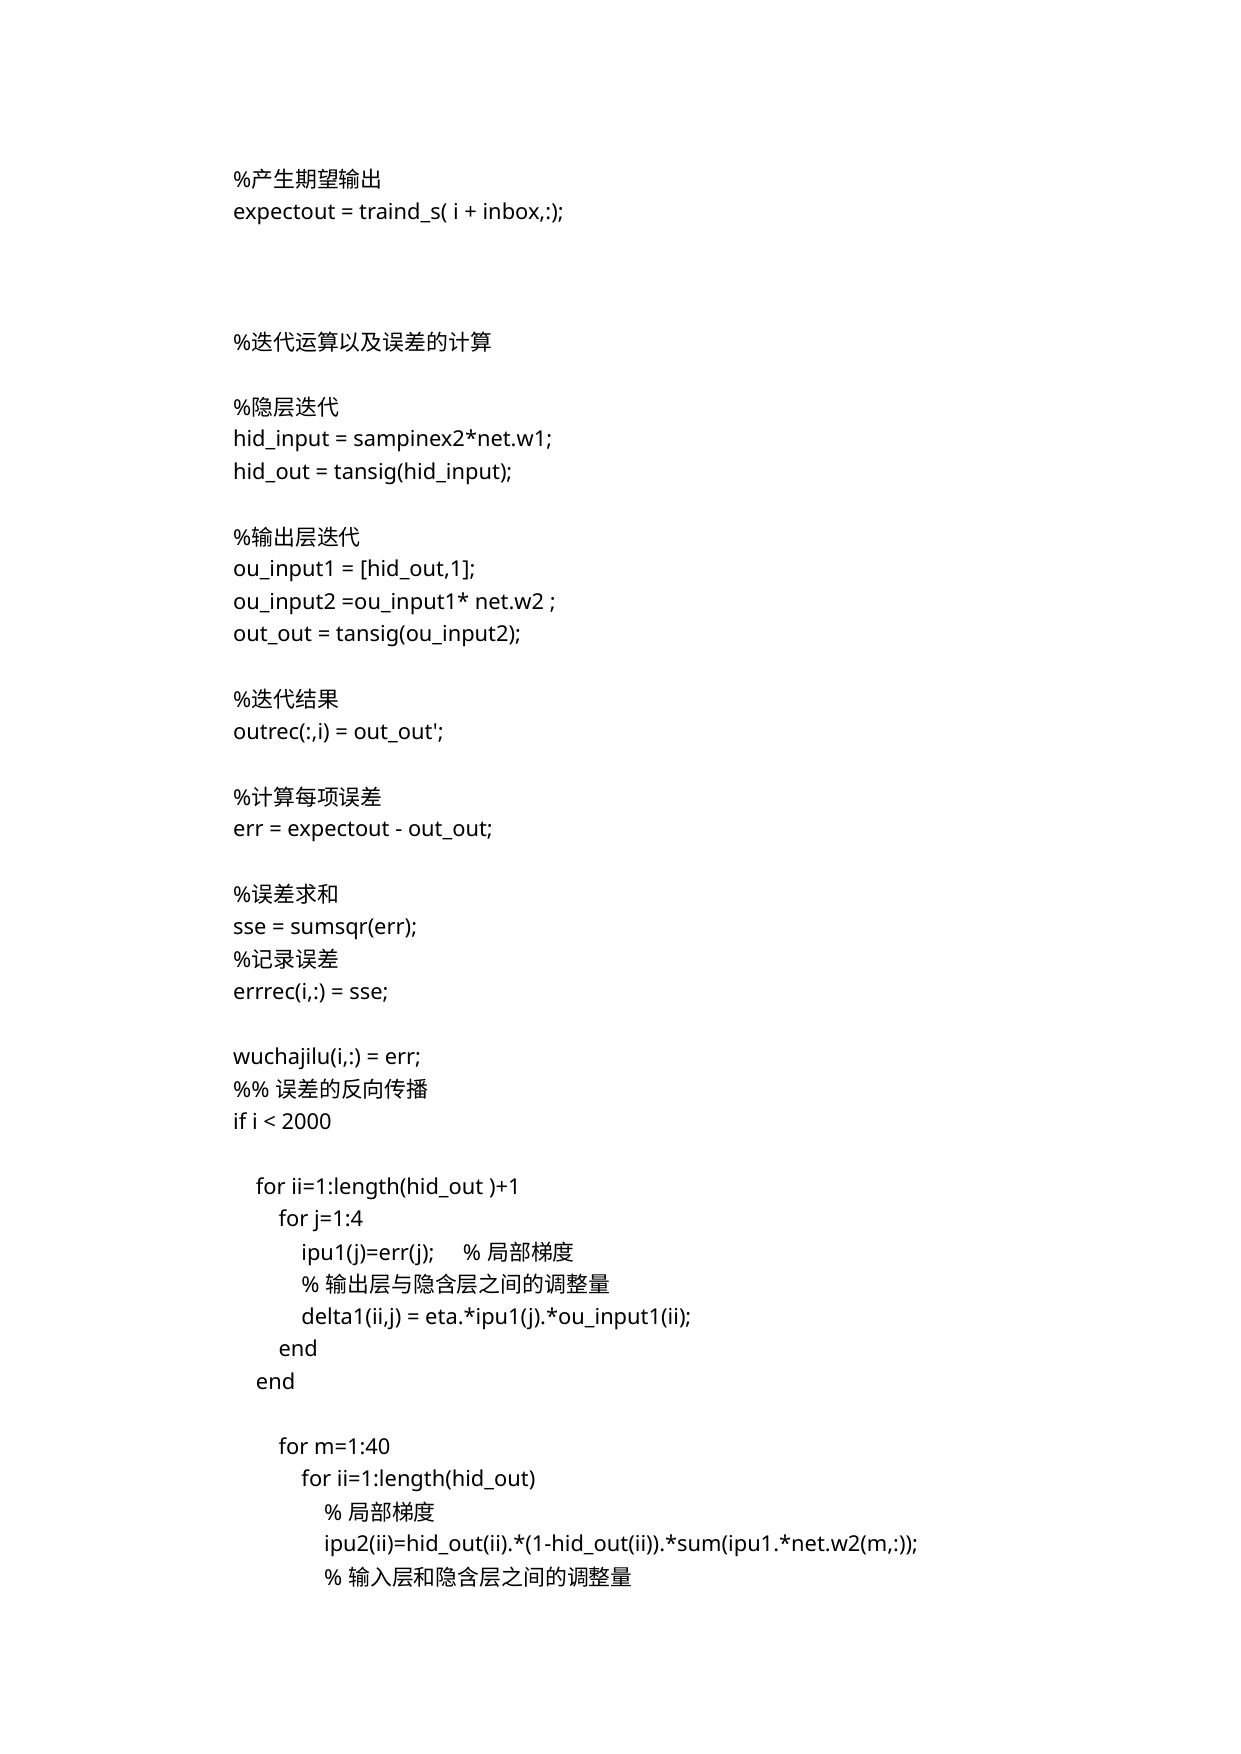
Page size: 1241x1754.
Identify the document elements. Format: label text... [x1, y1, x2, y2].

text err = expectout - out_out; [187, 812, 1053, 844]
text sse = sumsqr(err); [187, 909, 1053, 942]
text errrec(i,:) = sse; [187, 974, 1053, 1007]
text outrec(:,i) = out_out'; [187, 714, 1053, 747]
text expectout = traind_s( i + inbox,:); [187, 194, 1053, 227]
text for j=1:4 [187, 1202, 1053, 1234]
text %记录误差 [187, 942, 1053, 974]
text %迭代结果 [187, 682, 1053, 714]
text hid_out = tansig(hid_input); [187, 454, 1053, 487]
text % 输出层与隐含层之间的调整量 [187, 1267, 1053, 1299]
text %误差求和 [187, 877, 1053, 909]
text %计算每项误差 [187, 779, 1053, 812]
text %隐层迭代 [187, 389, 1053, 422]
text end [187, 1332, 1053, 1364]
text %产生期望输出 [187, 162, 1053, 194]
text ou_input2 =ou_input1* net.w2 ; [187, 584, 1053, 617]
text % 输入层和隐含层之间的调整量 [187, 1559, 1053, 1592]
text ipu2(ii)=hid_out(ii).*(1-hid_out(ii)).*sum(ipu1.*net.w2(m,:)); [187, 1527, 1053, 1559]
text ipu1(j)=err(j); % 局部梯度 [187, 1234, 1053, 1267]
text for ii=1:length(hid_out) [187, 1462, 1053, 1494]
text %迭代运算以及误差的计算 [187, 324, 1053, 357]
text %输出层迭代 [187, 519, 1053, 552]
text ou_input1 = [hid_out,1]; [187, 552, 1053, 584]
text end [187, 1364, 1053, 1397]
text for m=1:40 [187, 1429, 1053, 1462]
text for ii=1:length(hid_out )+1 [187, 1169, 1053, 1202]
text hid_input = sampinex2*net.w1; [187, 422, 1053, 454]
text delta1(ii,j) = eta.*ipu1(j).*ou_input1(ii); [187, 1299, 1053, 1332]
text if i < 2000 [187, 1104, 1053, 1137]
text wuchajilu(i,:) = err; [187, 1039, 1053, 1072]
text %% 误差的反向传播 [187, 1072, 1053, 1104]
text % 局部梯度 [187, 1494, 1053, 1527]
text out_out = tansig(ou_input2); [187, 617, 1053, 649]
